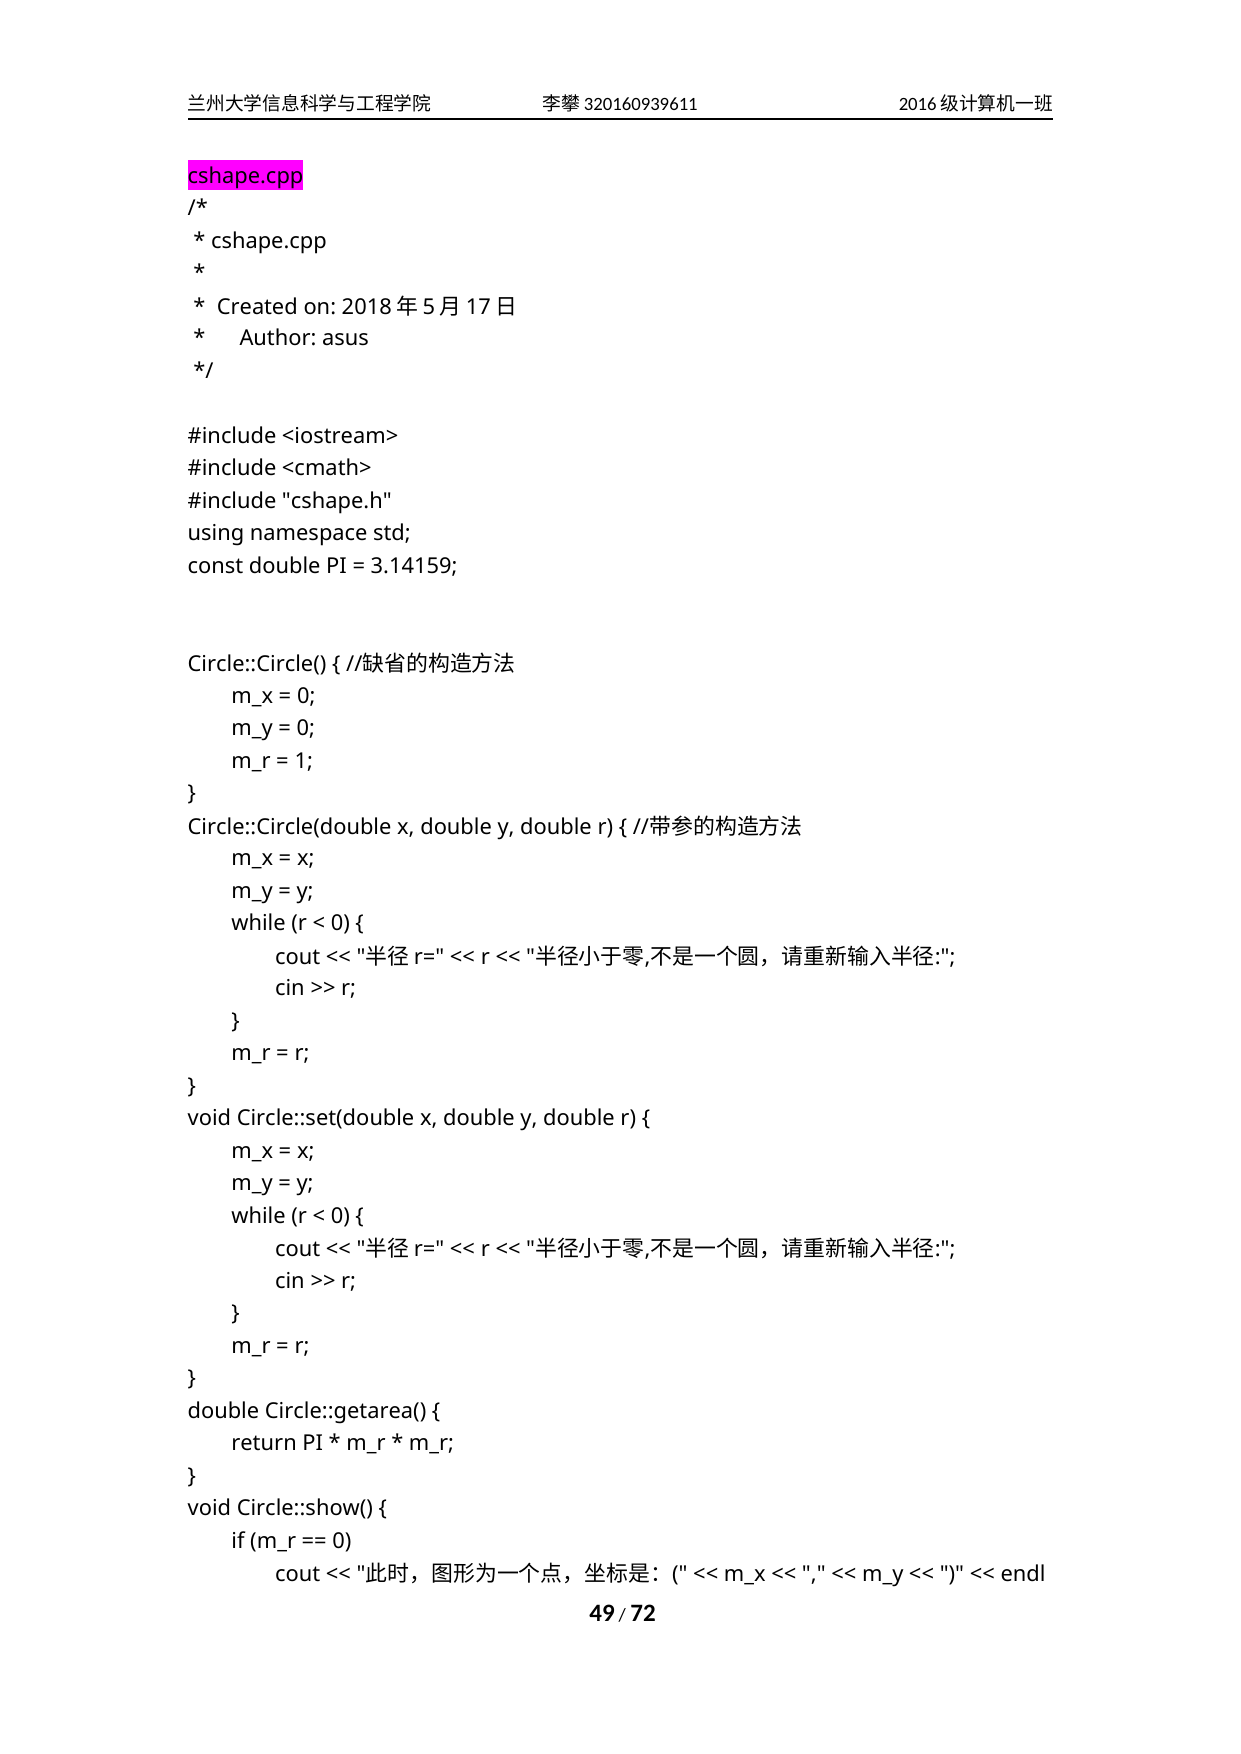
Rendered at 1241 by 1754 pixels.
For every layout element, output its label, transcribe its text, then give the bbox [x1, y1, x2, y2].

text while (r < 0) { [187, 906, 1053, 938]
text const double PI = 3.14159; [187, 548, 1053, 581]
text * [187, 256, 1053, 288]
text cout << "半径r=" << r << "半径小于零,不是一个圆，请重新输入半径:"; [187, 1231, 1053, 1263]
text } [187, 1003, 1053, 1036]
text cout << "半径r=" << r << "半径小于零,不是一个圆，请重新输入半径:"; [187, 938, 1053, 971]
text * Created on: 2018年5月17日 [187, 288, 1053, 321]
text /* [187, 191, 1053, 223]
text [187, 1556, 1053, 1588]
text cin >> r; [187, 1263, 1053, 1296]
text m_x = 0; [187, 678, 1053, 711]
text m_x = x; [187, 1133, 1053, 1166]
text #include "cshape.h" [187, 483, 1053, 516]
text if (m_r == 0) [187, 1523, 1053, 1556]
text m_y = y; [187, 873, 1053, 906]
text } [187, 1361, 1053, 1393]
text cshape.cpp [187, 158, 1053, 191]
text cin >> r; [187, 971, 1053, 1003]
text void Circle::show() { [187, 1491, 1053, 1523]
text void Circle::set(double x, double y, double r) { [187, 1101, 1053, 1133]
text */ [187, 353, 1053, 386]
text m_r = r; [187, 1328, 1053, 1361]
text Circle::Circle(double x, double y, double r) { //带参的构造方法 [187, 808, 1053, 841]
text m_r = 1; [187, 743, 1053, 776]
text return PI * m_r * m_r; [187, 1426, 1053, 1458]
text m_y = 0; [187, 711, 1053, 743]
text * Author: asus [187, 321, 1053, 353]
text } [187, 1068, 1053, 1101]
text #include <cmath> [187, 451, 1053, 483]
text } [187, 1458, 1053, 1491]
text * cshape.cpp [187, 223, 1053, 256]
text using namespace std; [187, 516, 1053, 548]
text m_x = x; [187, 841, 1053, 873]
text } [187, 776, 1053, 808]
text } [187, 1296, 1053, 1328]
text Circle::Circle() { //缺省的构造方法 [187, 646, 1053, 678]
text while (r < 0) { [187, 1198, 1053, 1231]
text m_r = r; [187, 1036, 1053, 1068]
text m_y = y; [187, 1166, 1053, 1198]
text double Circle::getarea() { [187, 1393, 1053, 1426]
text #include <iostream> [187, 418, 1053, 451]
